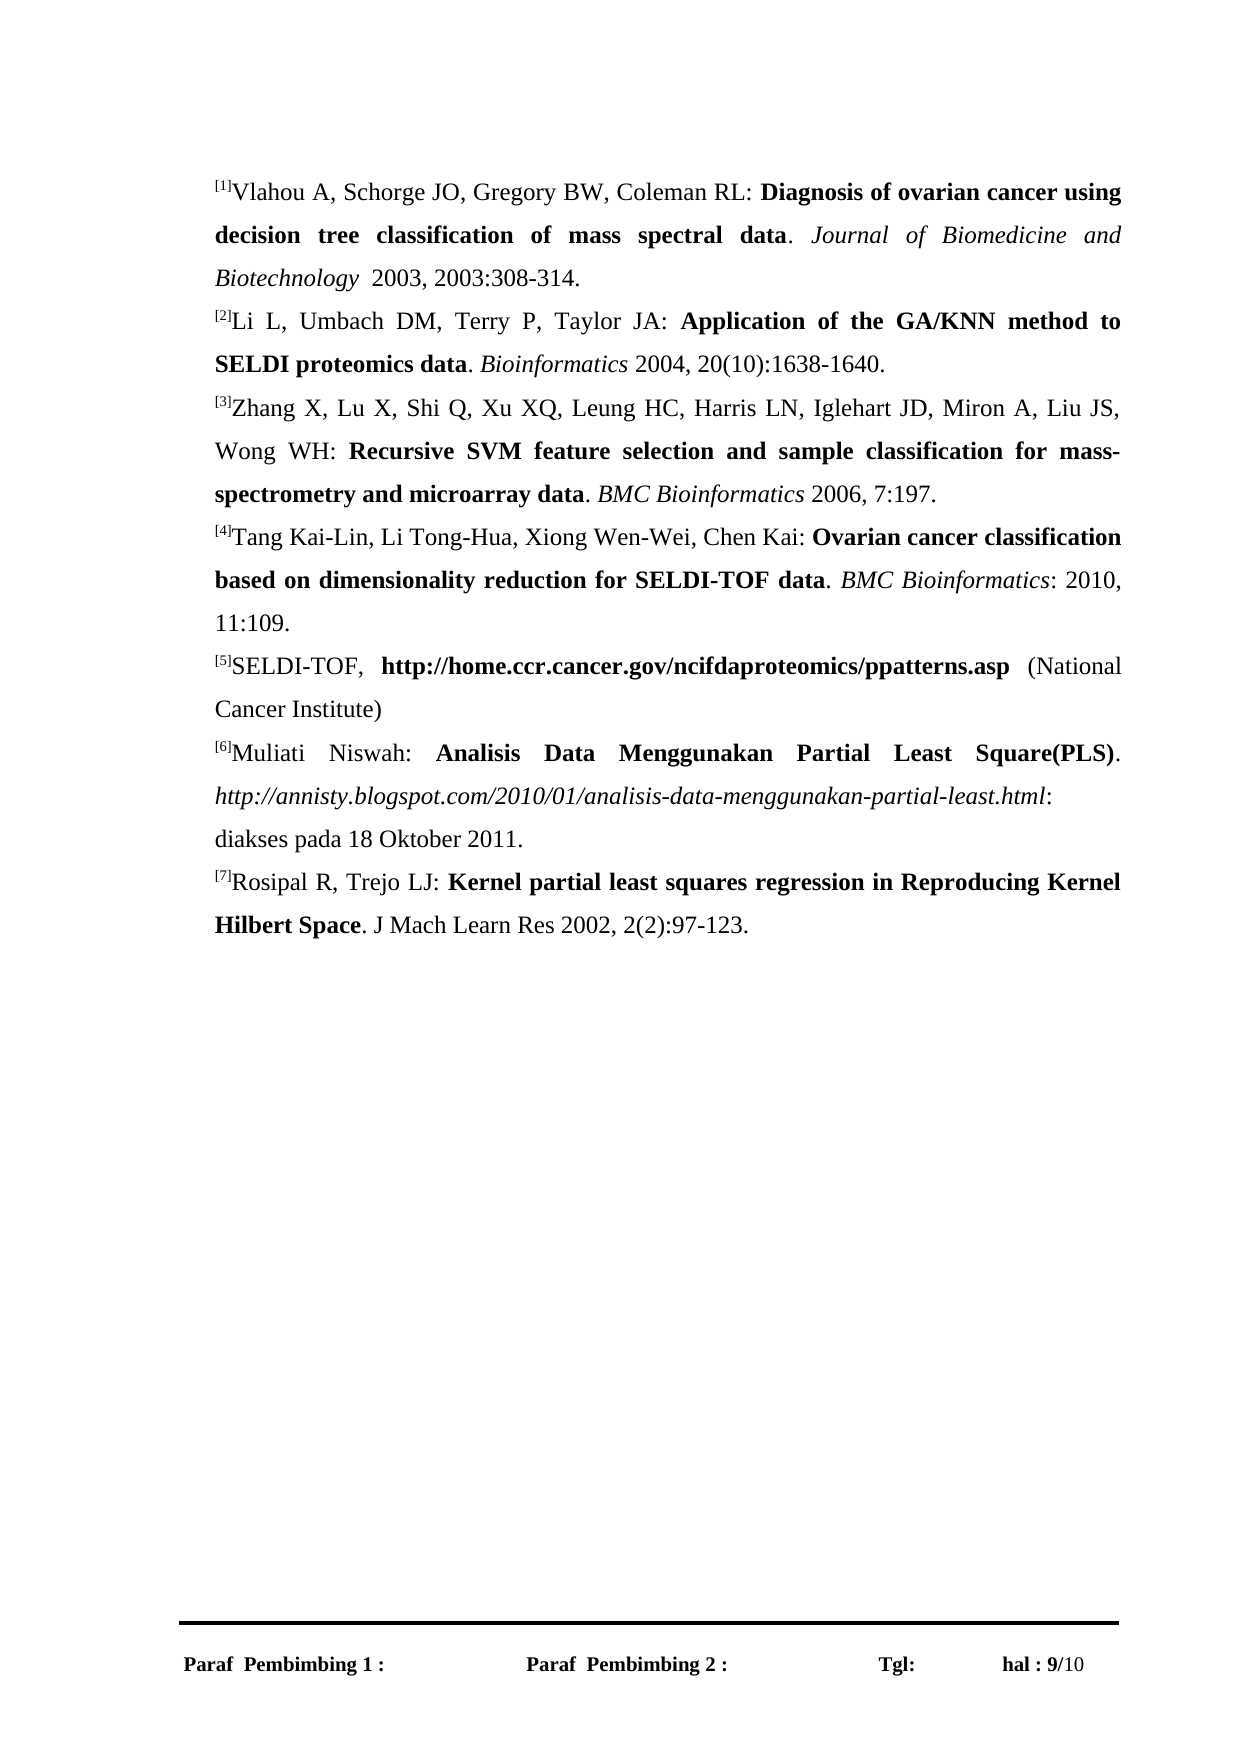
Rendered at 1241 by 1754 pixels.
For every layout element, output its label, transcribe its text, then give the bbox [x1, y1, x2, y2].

text [1]Vlahou A, Schorge JO, Gregory BW, Coleman RL: Diagnosis of ovarian cancer using decision tree classification of mass spectral data. Journal of Biomedicine and Biotechnology 2003, 2003:308-314. [214, 177, 1122, 292]
text [2]Li L, Umbach DM, Terry P, Taylor JA: Application of the GA/KNN method to SELDI proteomics data. Bioinformatics 2004, 20(10):1638-1640. [214, 306, 1122, 378]
text [7]Rosipal R, Trejo LJ: Kernel partial least squares regression in Reproducing Kernel Hilbert Space. J Mach Learn Res 2002, 2(2):97-123. [214, 867, 1122, 939]
text [3]Zhang X, Lu X, Shi Q, Xu XQ, Leung HC, Harris LN, Iglehart JD, Miron A, Liu JS, Wong WH: Recursive SVM feature selection and sample classification for mass-spectrometry and microarray data. BMC Bioinformatics 2006, 7:197. [214, 393, 1122, 508]
text [5]SELDI-TOF, http://home.ccr.cancer.gov/ncifdaproteomics/ppatterns.asp (National Cancer Institute) [214, 651, 1122, 723]
text [4]Tang Kai-Lin, Li Tong-Hua, Xiong Wen-Wei, Chen Kai: Ovarian cancer classification based on dimensionality reduction for SELDI-TOF data. BMC Bioinformatics: 2010, 11:109. [214, 522, 1122, 637]
text [6]Muliati Niswah: Analisis Data Menggunakan Partial Least Square(PLS). http://annisty.blogspot.com/2010/01/analisis-data-menggunakan-partial-least.html: diakses pada 18 Oktober 2011. [214, 738, 1122, 853]
